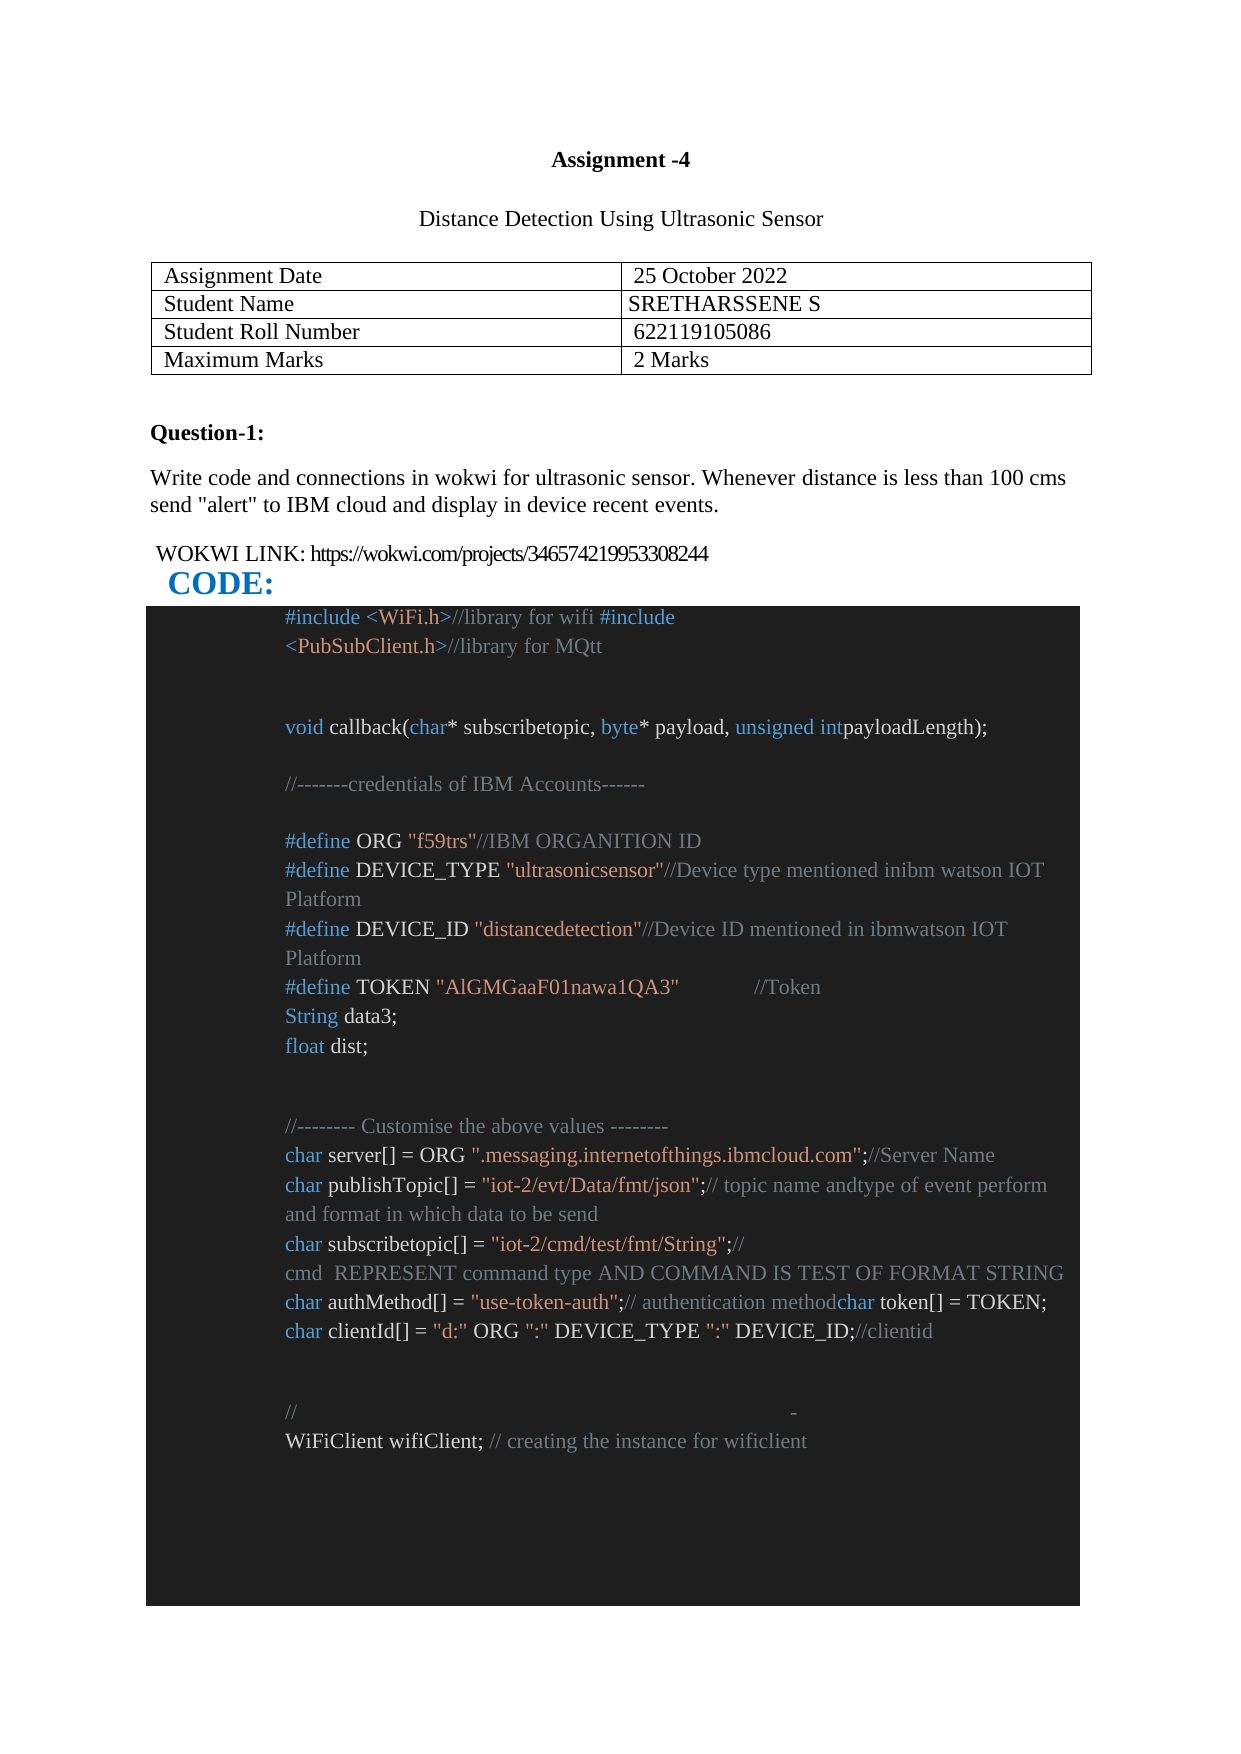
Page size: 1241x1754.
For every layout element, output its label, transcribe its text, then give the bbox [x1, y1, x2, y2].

table_header 25 October 2022 [622, 263, 1091, 290]
table_cell 2 Marks [622, 347, 1091, 374]
subtitle Assignment -4 [417, 146, 824, 173]
table_header CODE: [146, 566, 1080, 606]
table_cell 622119105086 [622, 319, 1091, 346]
text Distance Detection Using Ultrasonic Sensor [417, 205, 824, 231]
table_cell Student Roll Number [152, 319, 621, 346]
table_header Assignment Date [152, 263, 621, 290]
table_cell Student Name [152, 291, 621, 318]
text Write code and connections in wokwi for ultrasonic sensor. Whenever distance is less than 100 cms send "alert" to IBM cloud and display in device recent events. [150, 463, 1084, 517]
table_cell #include <WiFi.h>//library for wifi #include <PubSubClient.h>//library for MQtt void callback(char* subscribetopic, byte* payload, unsigned intpayloadLength); //-------credentials of IBM Accounts------ #define ORG "f59trs"//IBM ORGANITION ID #define DEVICE_TYPE "ultrasonicsensor"//Device type mentioned inibm watson IOT Platform #define DEVICE_ID "distancedetection"//Device ID mentioned in ibmwatson IOT Platform #define TOKEN "AlGMGaaF01nawa1QA3" //Token String data3; float dist; //-------- Customise the above values -------- char server[] = ORG ".messaging.internetofthings.ibmcloud.com";//Server Name char publishTopic[] = "iot-2/evt/Data/fmt/json";// topic name andtype of event perform and format in which data to be send char subscribetopic[] = "iot-2/cmd/test/fmt/String";// cmd REPRESENT command type AND COMMAND IS TEST OF FORMAT STRING char authMethod[] = "use-token-auth";// authentication methodchar token[] = TOKEN; char clientId[] = "d:" ORG ":" DEVICE_TYPE ":" DEVICE_ID;//clientid // - WiFiClient wifiClient; // creating the instance for wificlient [146, 606, 1080, 1606]
subtitle Question-1: [150, 419, 1148, 445]
table_cell Maximum Marks [152, 347, 621, 374]
table_cell SRETHARSSENE S [622, 291, 1091, 318]
text WOKWI LINK: https://wokwi.com/projects/346574219953308244 [156, 540, 1148, 566]
